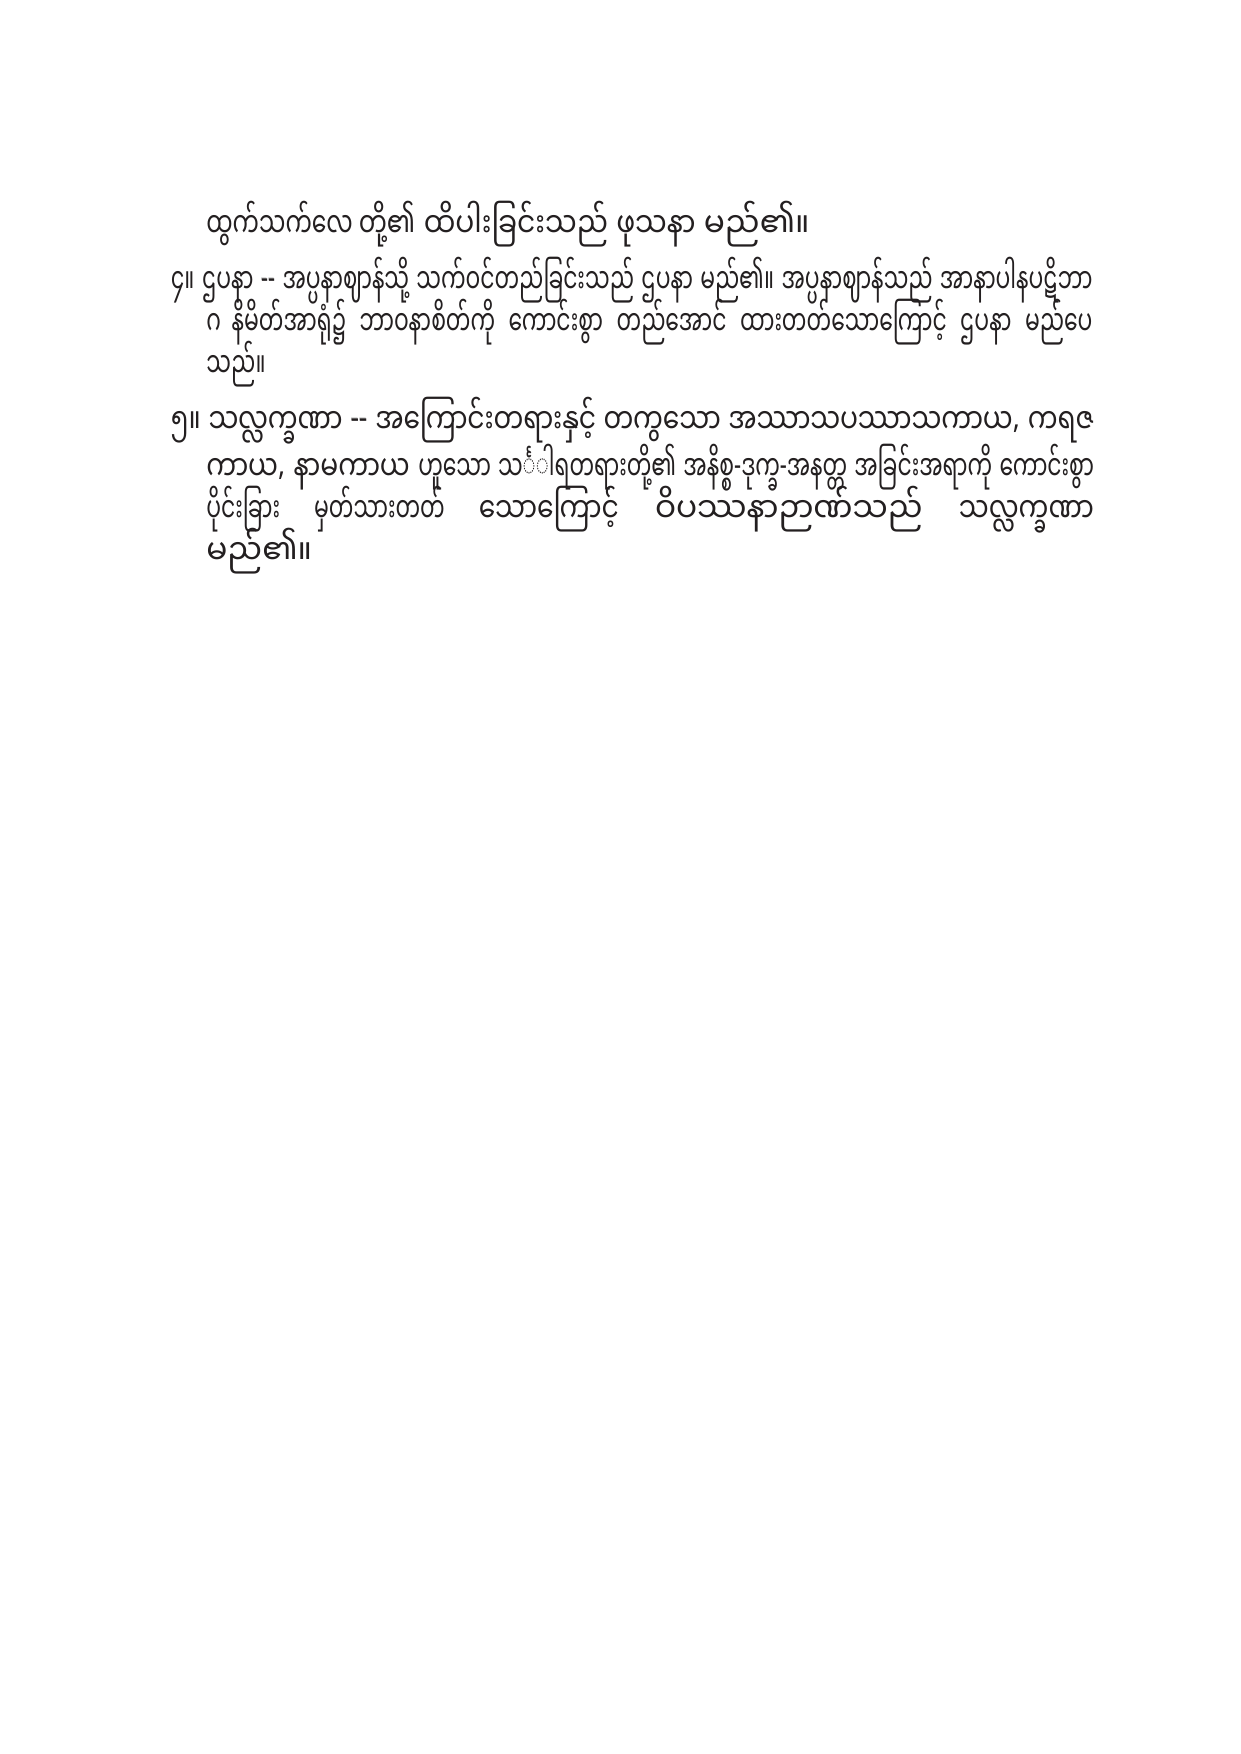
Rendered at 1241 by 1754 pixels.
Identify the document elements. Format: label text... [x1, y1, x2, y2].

text ၅။ သလ္လက္ခဏာ -- အကြောင်းတရားနှင့် တကွသော အဿာသပဿာသကာယ, ကရဇကာယ, နာမကာယ ဟူသော သင်္ခါရတရားတို့၏ အနိစ္စ-ဒုက္ခ-အနတ္တ အခြင်းအရာကို ကောင်းစွာ ပိုင်းခြား မှတ်သားတတ် သောကြောင့် ဝိပဿနာဉာဏ်သည် သလ္လက္ခဏာ မည်၏။ [171, 395, 1094, 572]
text ၃။ ဖုသနာ -- နှာသီးဖျား သို့မဟုတ် အထက်နှုတ်ခမ်းဖျားဟူသော ဌာနကို ဝင်သက်လေ ထွက်သက်လေ တို့၏ ထိပါးခြင်းသည် ဖုသနာ မည်၏။ [496, 204, 1092, 245]
text ၄။ ဌပနာ -- အပ္ပနာဈာန်သို့ သက်ဝင်တည်ခြင်းသည် ဌပနာ မည်၏။ အပ္ပနာဈာန်သည် အာနာပါနပဋိဘာဂ နိမိတ်အာရုံ၌ ဘာဝနာစိတ်ကို ကောင်းစွာ တည်အောင် ထားတတ်သောကြောင့် ဌပနာ မည်ပေသည်။ [171, 255, 1093, 385]
text ၃။ ဖုသနာ -- နှာသီးဖျား သို့မဟုတ် အထက်နှုတ်ခမ်းဖျားဟူသော ဌာနကို ဝင်သက်လေ ထွက်သက်လေ တို့၏ ထိပါးခြင်းသည် ဖုသနာ မည်၏။ [171, 204, 495, 245]
